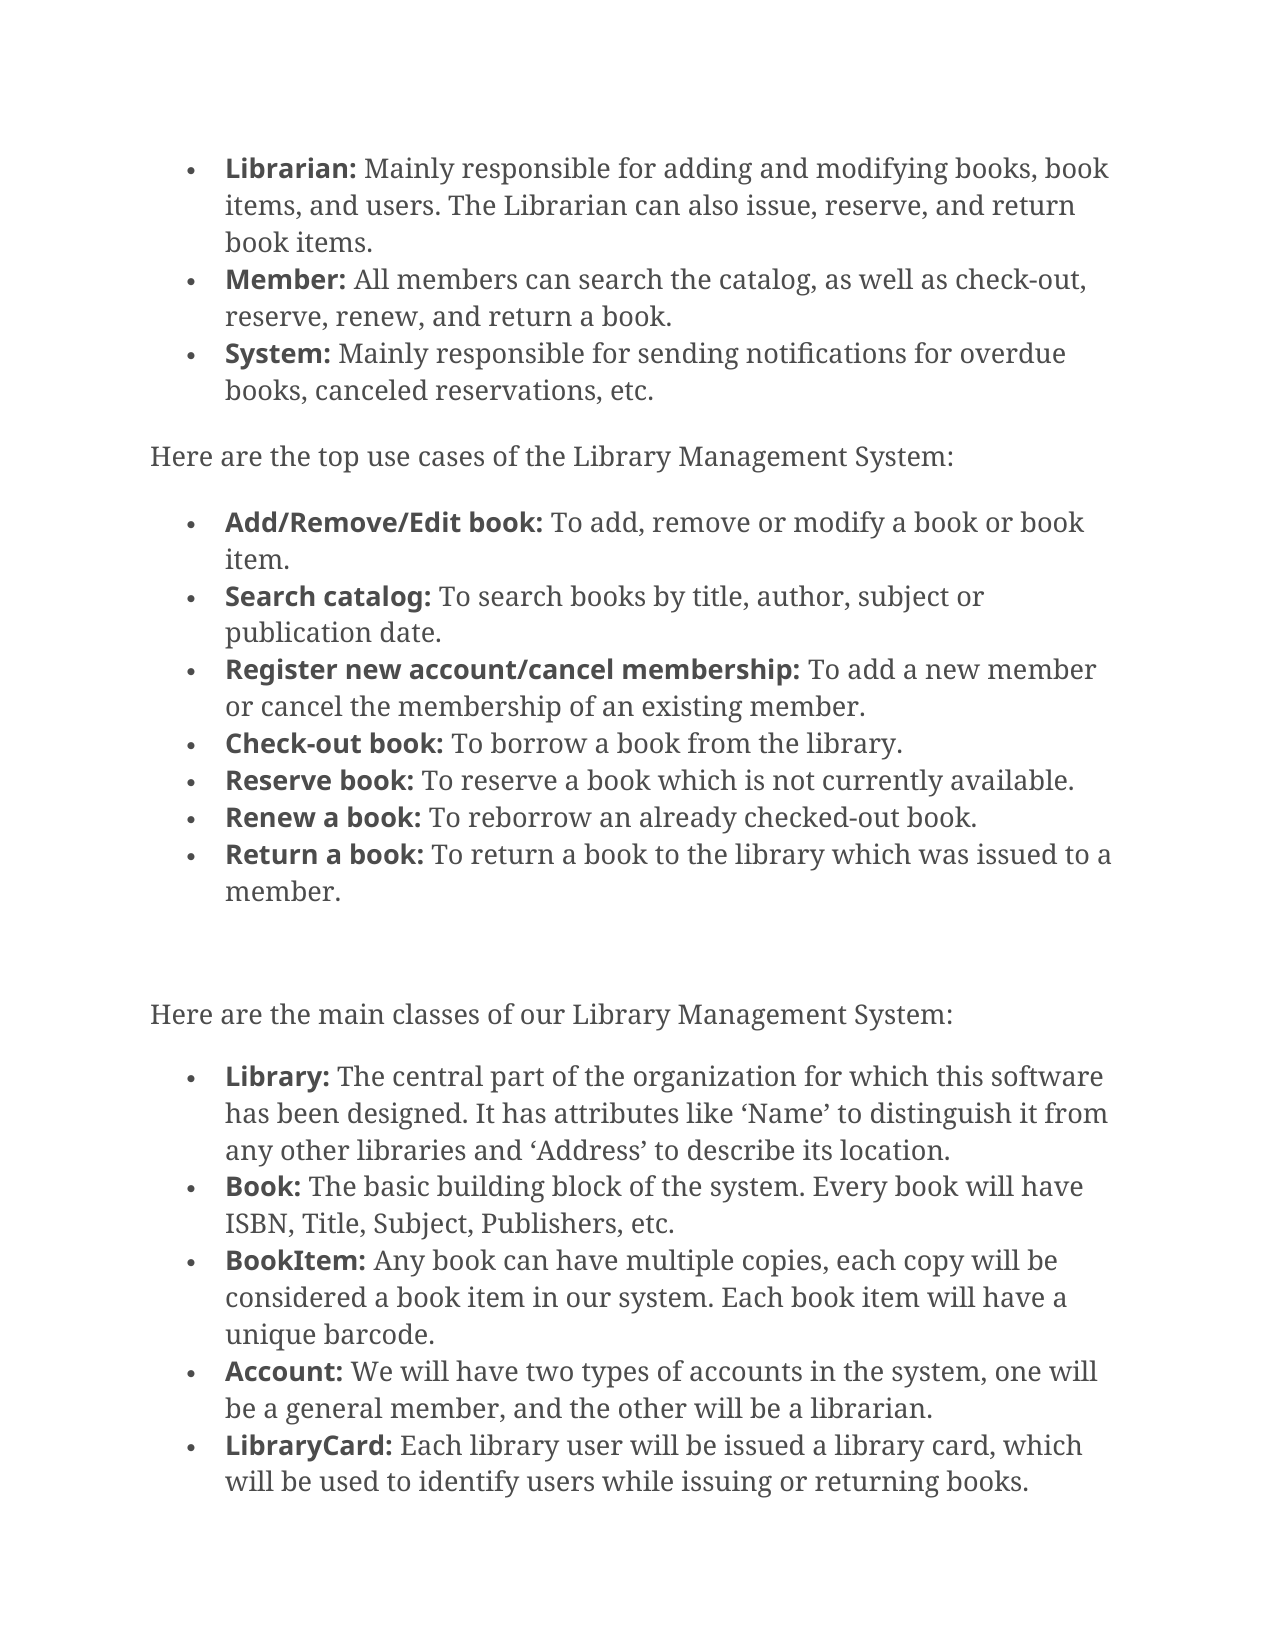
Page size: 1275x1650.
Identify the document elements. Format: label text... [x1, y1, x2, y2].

list System: Mainly responsible for sending notifications for overdue books, canceled reservations, etc. [187, 334, 1125, 408]
list Library: The central part of the organization for which this software has been designed. It has attributes like ‘Name’ to distinguish it from any other libraries and ‘Address’ to describe its location. [187, 1057, 1125, 1168]
list Register new account/cancel membership: To add a new member or cancel the membership of an existing member. [187, 651, 1125, 724]
list BookItem: Any book can have multiple copies, each copy will be considered a book item in our system. Each book item will have a unique barcode. [187, 1242, 1125, 1352]
list Reserve book: To reserve a book which is not currently available. [187, 761, 1125, 798]
list Librarian: Mainly responsible for adding and modifying books, book items, and users. The Librarian can also issue, reserve, and return book items. [187, 150, 1125, 261]
list Add/Remove/Edit book: To add, remove or modify a book or book item. [187, 503, 1125, 577]
list Book: The basic building block of the system. Every book will have ISBN, Title, Subject, Publishers, etc. [187, 1168, 1125, 1242]
text Here are the top use cases of the Library Management System: [150, 437, 1125, 474]
list Check-out book: To borrow a book from the library. [187, 724, 1125, 761]
list Search catalog: To search books by title, author, subject or publication date. [187, 577, 1125, 651]
list Account: We will have two types of accounts in the system, one will be a general member, and the other will be a librarian. [187, 1352, 1125, 1426]
list Return a book: To return a book to the library which was issued to a member. [187, 835, 1125, 909]
list Renew a book: To reborrow an already checked-out book. [187, 798, 1125, 835]
list LibraryCard: Each library user will be issued a library card, which will be used to identify users while issuing or returning books. [187, 1426, 1125, 1500]
text Here are the main classes of our Library Management System: [150, 995, 1125, 1032]
list Member: All members can search the catalog, as well as check-out, reserve, renew, and return a book. [187, 261, 1125, 334]
